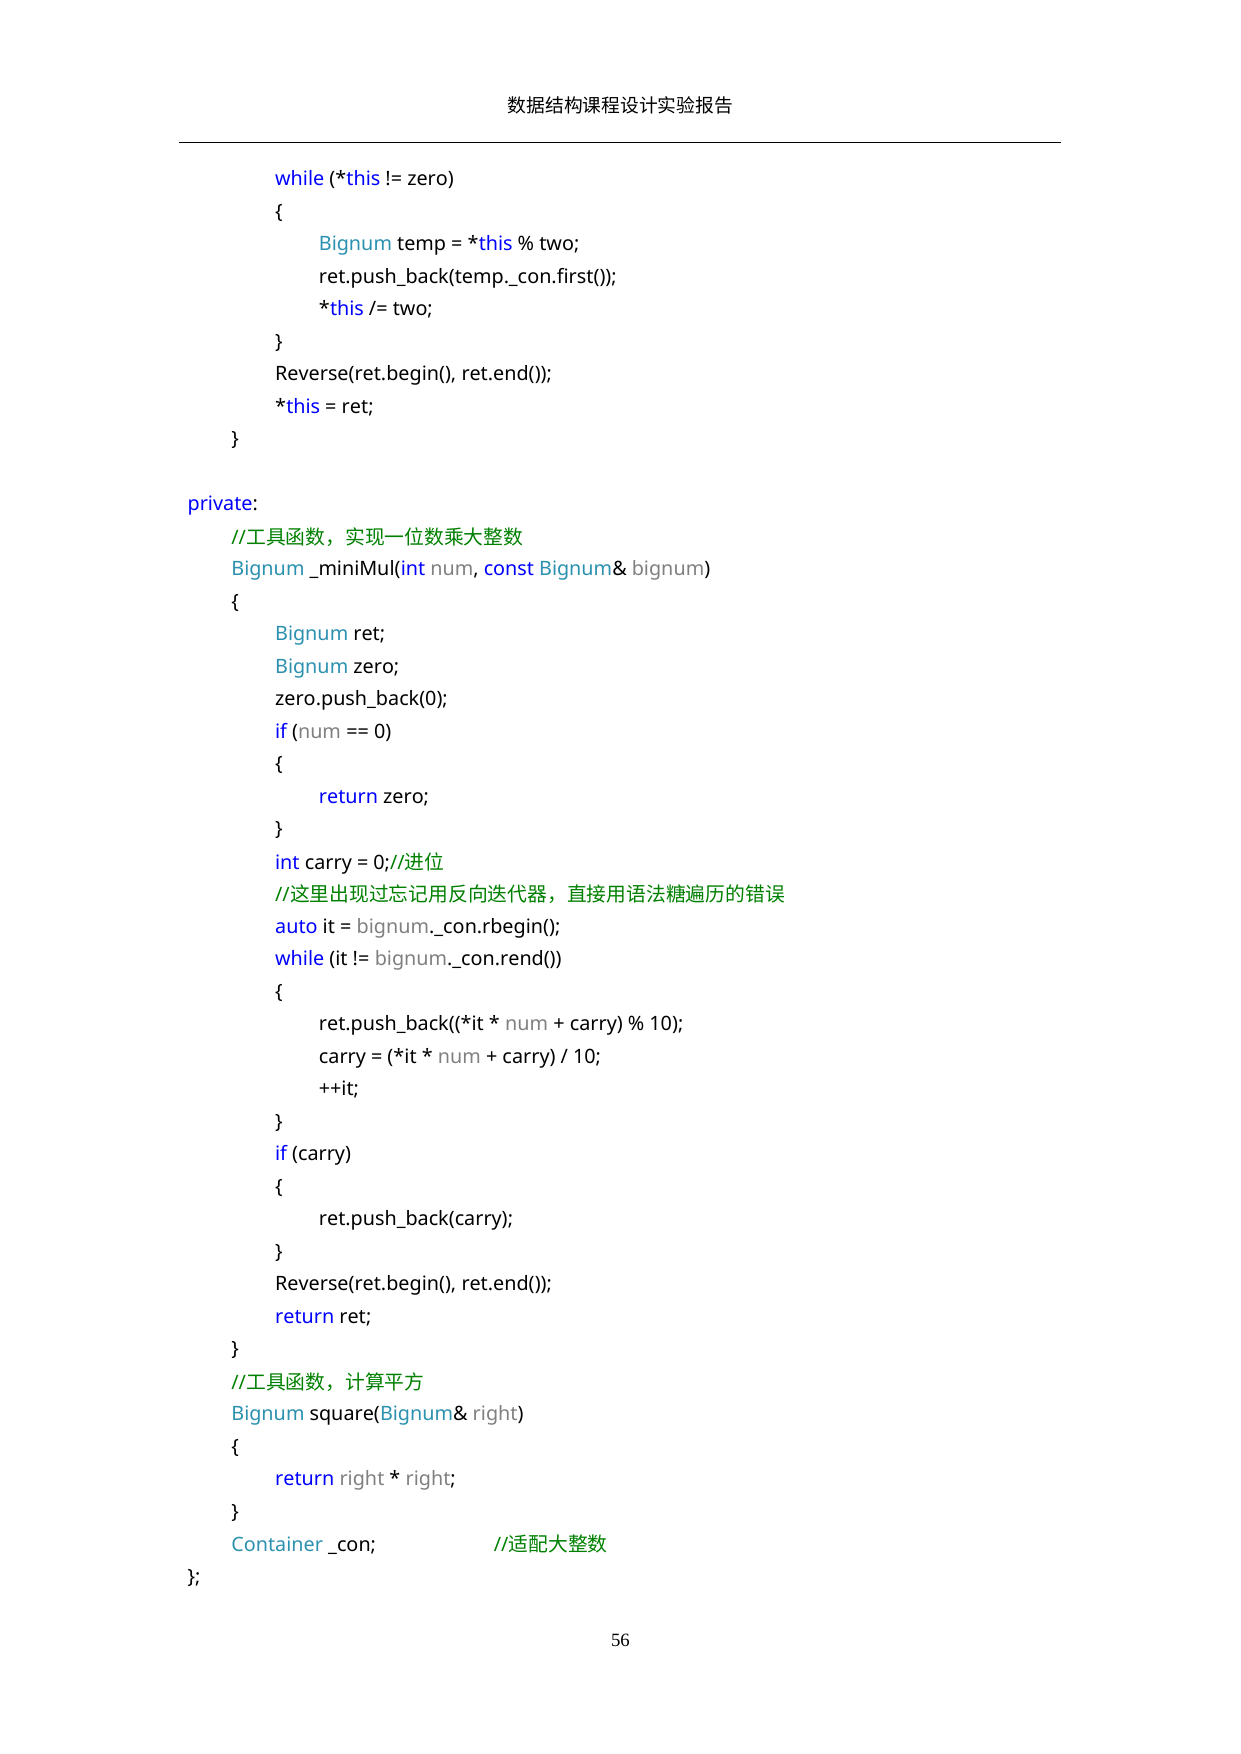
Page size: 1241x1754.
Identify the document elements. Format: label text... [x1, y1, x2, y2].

text carry = (*it * num + carry) / 10; [187, 1039, 1053, 1072]
text } [187, 324, 1053, 357]
text //工具函数，计算平方 [187, 1364, 1053, 1397]
text { [187, 974, 1053, 1007]
text Bignum square(Bignum& right) [187, 1397, 1053, 1429]
text ret.push_back(carry); [187, 1202, 1053, 1234]
text *this = ret; [187, 389, 1053, 422]
text }; [187, 1559, 1053, 1592]
text *this /= two; [187, 292, 1053, 324]
text while (it != bignum._con.rend()) [187, 942, 1053, 974]
text Bignum _miniMul(int num, const Bignum& bignum) [187, 552, 1053, 584]
text } [187, 1234, 1053, 1267]
text ++it; [187, 1072, 1053, 1104]
text auto it = bignum._con.rbegin(); [187, 909, 1053, 942]
text zero.push_back(0); [187, 682, 1053, 714]
text return zero; [187, 779, 1053, 812]
text Bignum zero; [187, 649, 1053, 682]
text return right * right; [187, 1462, 1053, 1494]
text { [187, 584, 1053, 617]
text Bignum temp = *this % two; [187, 227, 1053, 259]
text } [187, 1104, 1053, 1137]
text //这里出现过忘记用反向迭代器，直接用语法糖遍历的错误 [187, 877, 1053, 909]
text Container _con; //适配大整数 [187, 1527, 1053, 1559]
text //工具函数，实现一位数乘大整数 [187, 519, 1053, 552]
text Reverse(ret.begin(), ret.end()); [187, 357, 1053, 389]
text } [187, 812, 1053, 844]
text Reverse(ret.begin(), ret.end()); [187, 1267, 1053, 1299]
text int carry = 0;//进位 [187, 844, 1053, 877]
text } [187, 1494, 1053, 1527]
text { [187, 1429, 1053, 1462]
text } [187, 1332, 1053, 1364]
text private: [187, 487, 1053, 519]
text while (*this != zero) [187, 162, 1053, 194]
text ret.push_back((*it * num + carry) % 10); [187, 1007, 1053, 1039]
text { [187, 1169, 1053, 1202]
text return ret; [187, 1299, 1053, 1332]
text { [187, 194, 1053, 227]
text { [187, 747, 1053, 779]
text ret.push_back(temp._con.first()); [187, 259, 1053, 292]
text if (num == 0) [187, 714, 1053, 747]
text Bignum ret; [187, 617, 1053, 649]
text } [187, 422, 1053, 454]
text if (carry) [187, 1137, 1053, 1169]
